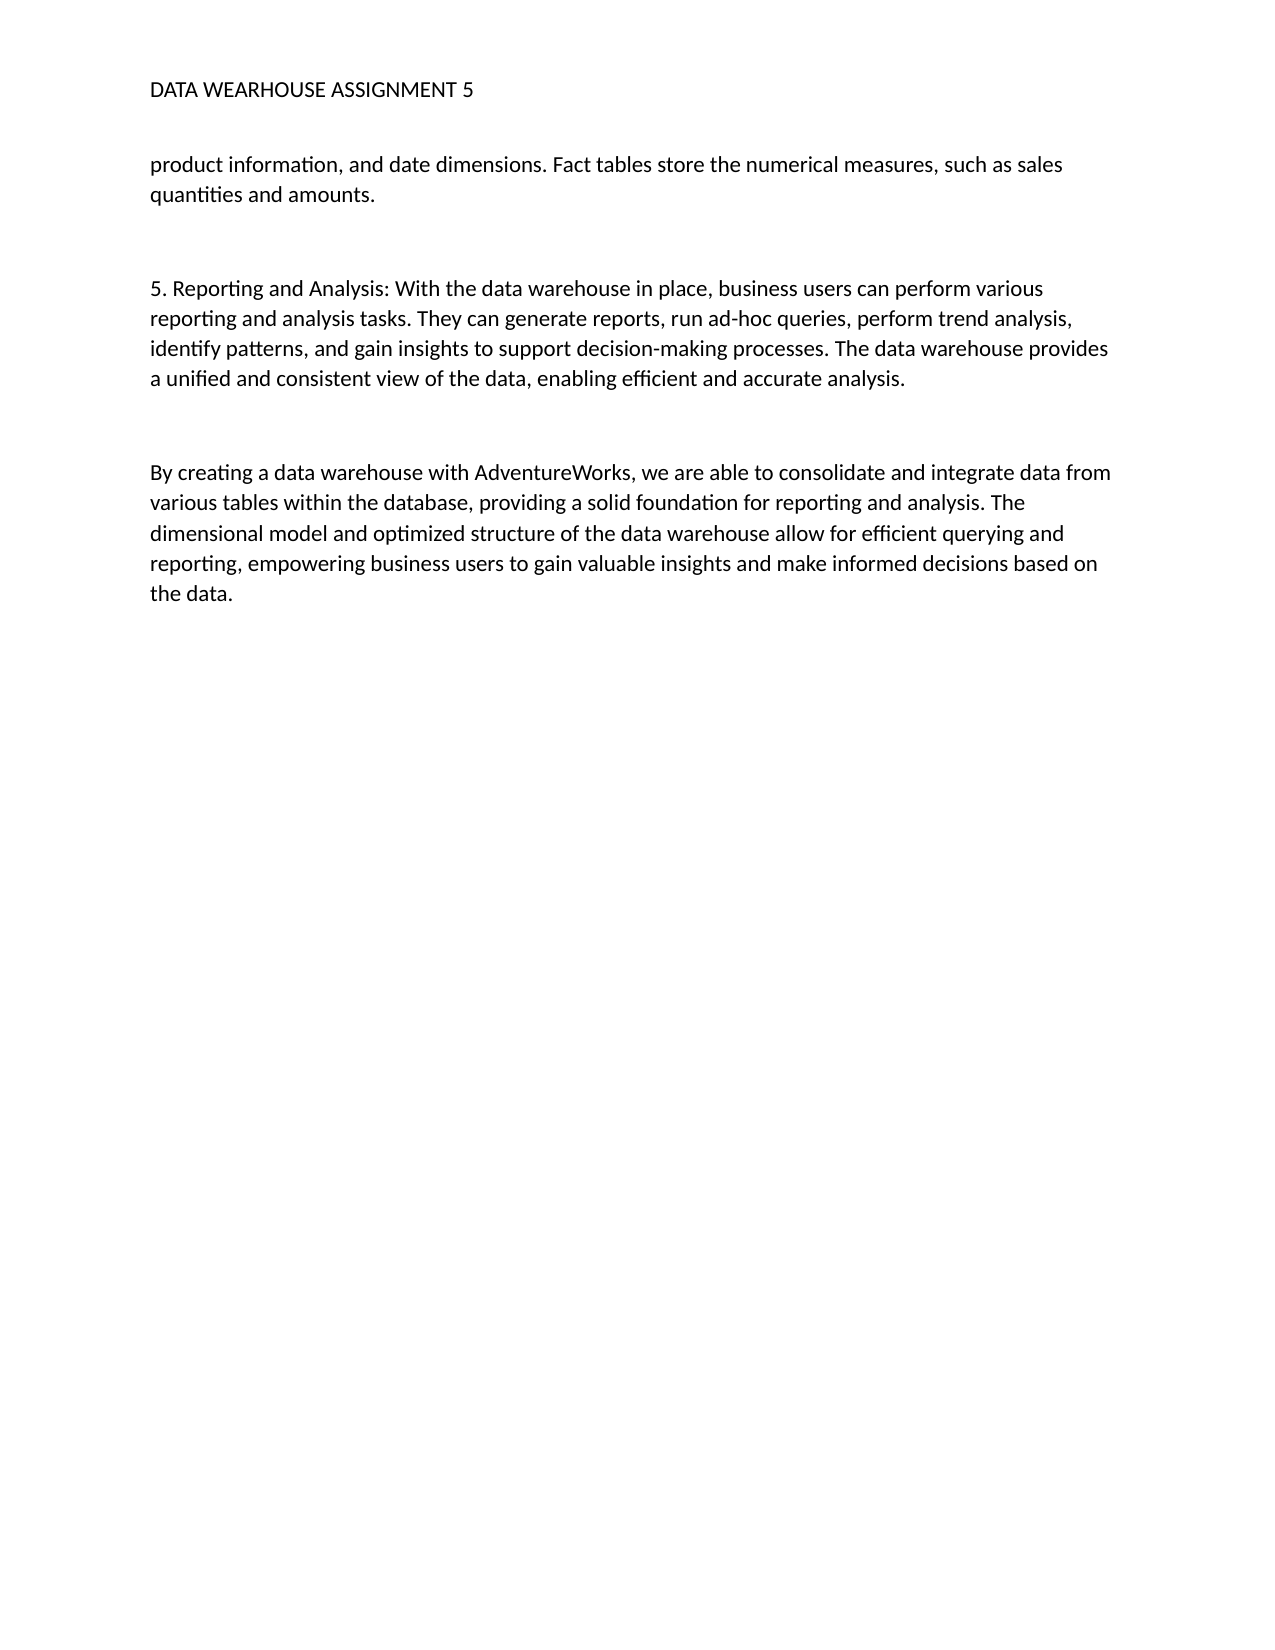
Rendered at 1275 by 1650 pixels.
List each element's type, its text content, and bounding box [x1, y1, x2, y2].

text By creating a data warehouse with AdventureWorks, we are able to consolidate and integrate data from various tables within the database, providing a solid foundation for reporting and analysis. The dimensional model and optimized structure of the data warehouse allow for efficient querying and reporting, empowering business users to gain valuable insights and make informed decisions based on the data. [150, 458, 1125, 607]
text 5. Reporting and Analysis: With the data warehouse in place, business users can perform various reporting and analysis tasks. They can generate reports, run ad-hoc queries, perform trend analysis, identify patterns, and gain insights to support decision-making processes. The data warehouse provides a unified and consistent view of the data, enabling efficient and accurate analysis. [150, 274, 1125, 393]
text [150, 150, 1125, 208]
